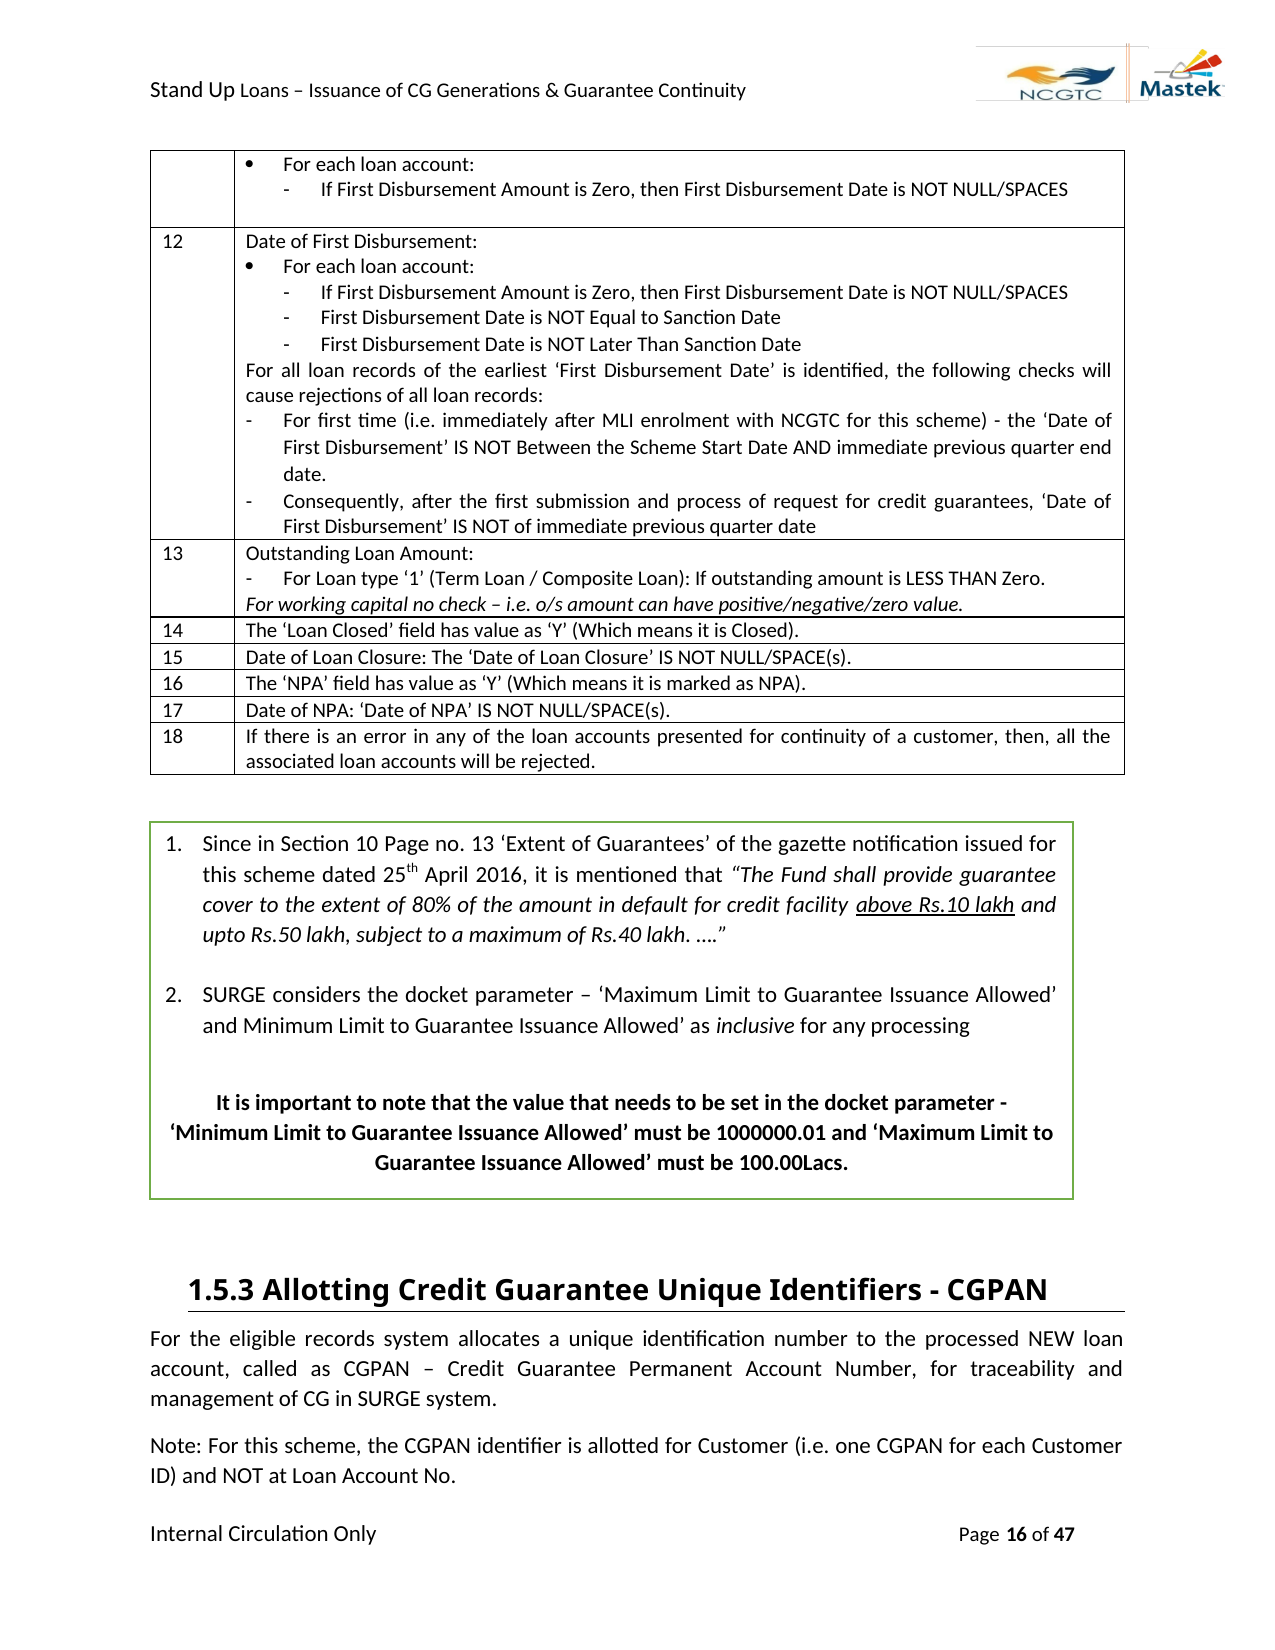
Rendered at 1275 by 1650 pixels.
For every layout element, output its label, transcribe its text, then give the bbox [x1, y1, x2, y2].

table_cell 15 [151, 644, 234, 669]
table_cell The ‘NPA’ field has value as ‘Y’ (Which means it is marked as NPA). [235, 670, 1124, 696]
table_cell 17 [151, 697, 234, 722]
table_cell 11 [151, 151, 234, 227]
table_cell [235, 151, 1124, 227]
table_cell 14 [151, 618, 234, 643]
table_cell 12 [151, 228, 234, 539]
text For the eligible records system allocates a unique identification number to the processed NEW loan account, called as CGPAN – Credit Guarantee Permanent Account Number, for traceability and management of CG in SURGE system. [150, 1324, 1125, 1413]
table_cell 18 [151, 723, 234, 774]
table_cell The ‘Loan Closed’ field has value as ‘Y’ (Which means it is Closed). [235, 618, 1124, 643]
table_cell Date of First Disbursement: For each loan account: If First Disbursement Amount is Zero, then First Disbursement Date is NOT NULL/SPACES First Disbursement Date is NOT Equal to Sanction Date First Disbursement Date is NOT Later Than Sanction Date For all loan records of the earliest ‘First Disbursement Date’ is identified, the following checks will cause rejections of all loan records: For first time (i.e. immediately after MLI enrolment with NCGTC for this scheme) - the ‘Date of First Disbursement’ IS NOT Between the Scheme Start Date AND immediate previous quarter end date. Consequently, after the first submission and process of request for credit guarantees, ‘Date of First Disbursement’ IS NOT of immediate previous quarter date [235, 228, 1124, 539]
table_cell Date of Loan Closure: The ‘Date of Loan Closure’ IS NOT NULL/SPACE(s). [235, 644, 1124, 669]
text Note: For this scheme, the CGPAN identifier is allotted for Customer (i.e. one CGPAN for each Customer ID) and NOT at Loan Account No. [150, 1431, 1125, 1490]
table_cell 13 [151, 540, 234, 616]
table_cell Date of NPA: ‘Date of NPA’ IS NOT NULL/SPACE(s). [235, 697, 1124, 722]
table_cell Outstanding Loan Amount: For Loan type ‘1’ (Term Loan / Composite Loan): If outstanding amount is LESS THAN Zero. For working capital no check – i.e. o/s amount can have positive/negative/zero value. [235, 540, 1124, 616]
subtitle Allotting Credit Guarantee Unique Identifiers - CGPAN [187, 1269, 1125, 1312]
picture [975, 43, 1225, 103]
table_cell 16 [151, 670, 234, 696]
table_cell If there is an error in any of the loan accounts presented for continuity of a customer, then, all the associated loan accounts will be rejected. [235, 723, 1124, 774]
